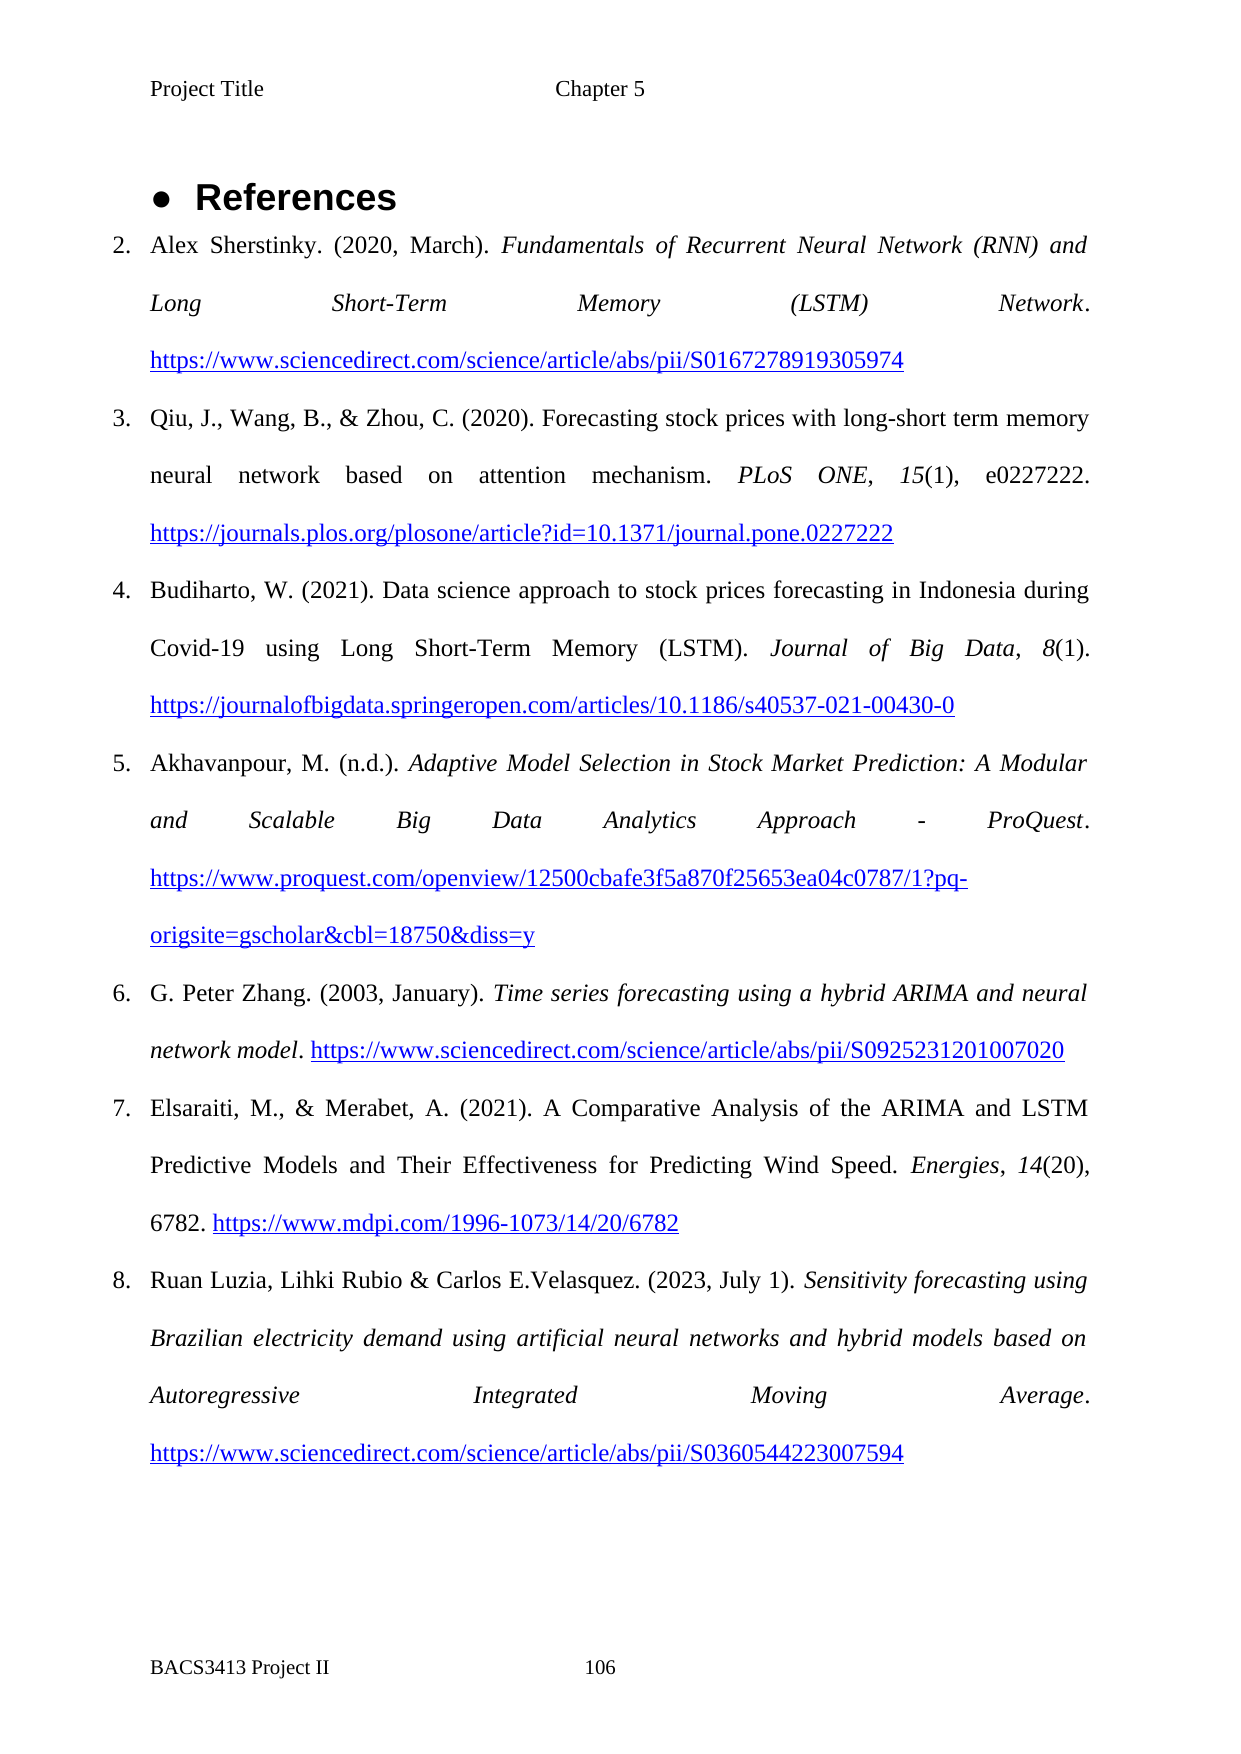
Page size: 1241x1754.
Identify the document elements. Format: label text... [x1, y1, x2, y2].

list Budiharto, W. (2021). Data science approach to stock prices forecasting in Indonesia during Covid-19 using Long Short-Term Memory (LSTM). Journal of Big Data, 8(1). https://journalofbigdata.springeropen.com/articles/10.1186/s40537-021-00430-0 [112, 576, 1090, 719]
list G. Peter Zhang. (2003, January). Time series forecasting using a hybrid ARIMA and neural network model. https://www.sciencedirect.com/science/article/abs/pii/S0925231201007020 [112, 978, 1090, 1064]
list Ruan Luzia, Lihki Rubio & Carlos E.Velasquez. (2023, July 1). Sensitivity forecasting using Brazilian electricity demand using artificial neural networks and hybrid models based on Autoregressive Integrated Moving Average. https://www.sciencedirect.com/science/article/abs/pii/S0360544223007594 [112, 1266, 1090, 1467]
list Akhavanpour, M. (n.d.). Adaptive Model Selection in Stock Market Prediction: A Modular and Scalable Big Data Analytics Approach - ProQuest. https://www.proquest.com/openview/12500cbafe3f5a870f25653ea04c0787/1?pq-origsite=gscholar&cbl=18750&diss=y [112, 748, 1090, 949]
list Alex Sherstinky. (2020, March). Fundamentals of Recurrent Neural Network (RNN) and Long Short-Term Memory (LSTM) Network. https://www.sciencedirect.com/science/article/abs/pii/S0167278919305974 [112, 231, 1090, 374]
list Qiu, J., Wang, B., & Zhou, C. (2020). Forecasting stock prices with long-short term memory neural network based on attention mechanism. PLoS ONE, 15(1), e0227222. https://journals.plos.org/plosone/article?id=10.1371/journal.pone.0227222 [112, 403, 1090, 547]
list Elsaraiti, M., & Merabet, A. (2021). A Comparative Analysis of the ARIMA and LSTM Predictive Models and Their Effectiveness for Predicting Wind Speed. Energies, 14(20), 6782. https://www.mdpi.com/1996-1073/14/20/6782 [112, 1093, 1090, 1237]
subtitle References [150, 175, 1090, 218]
